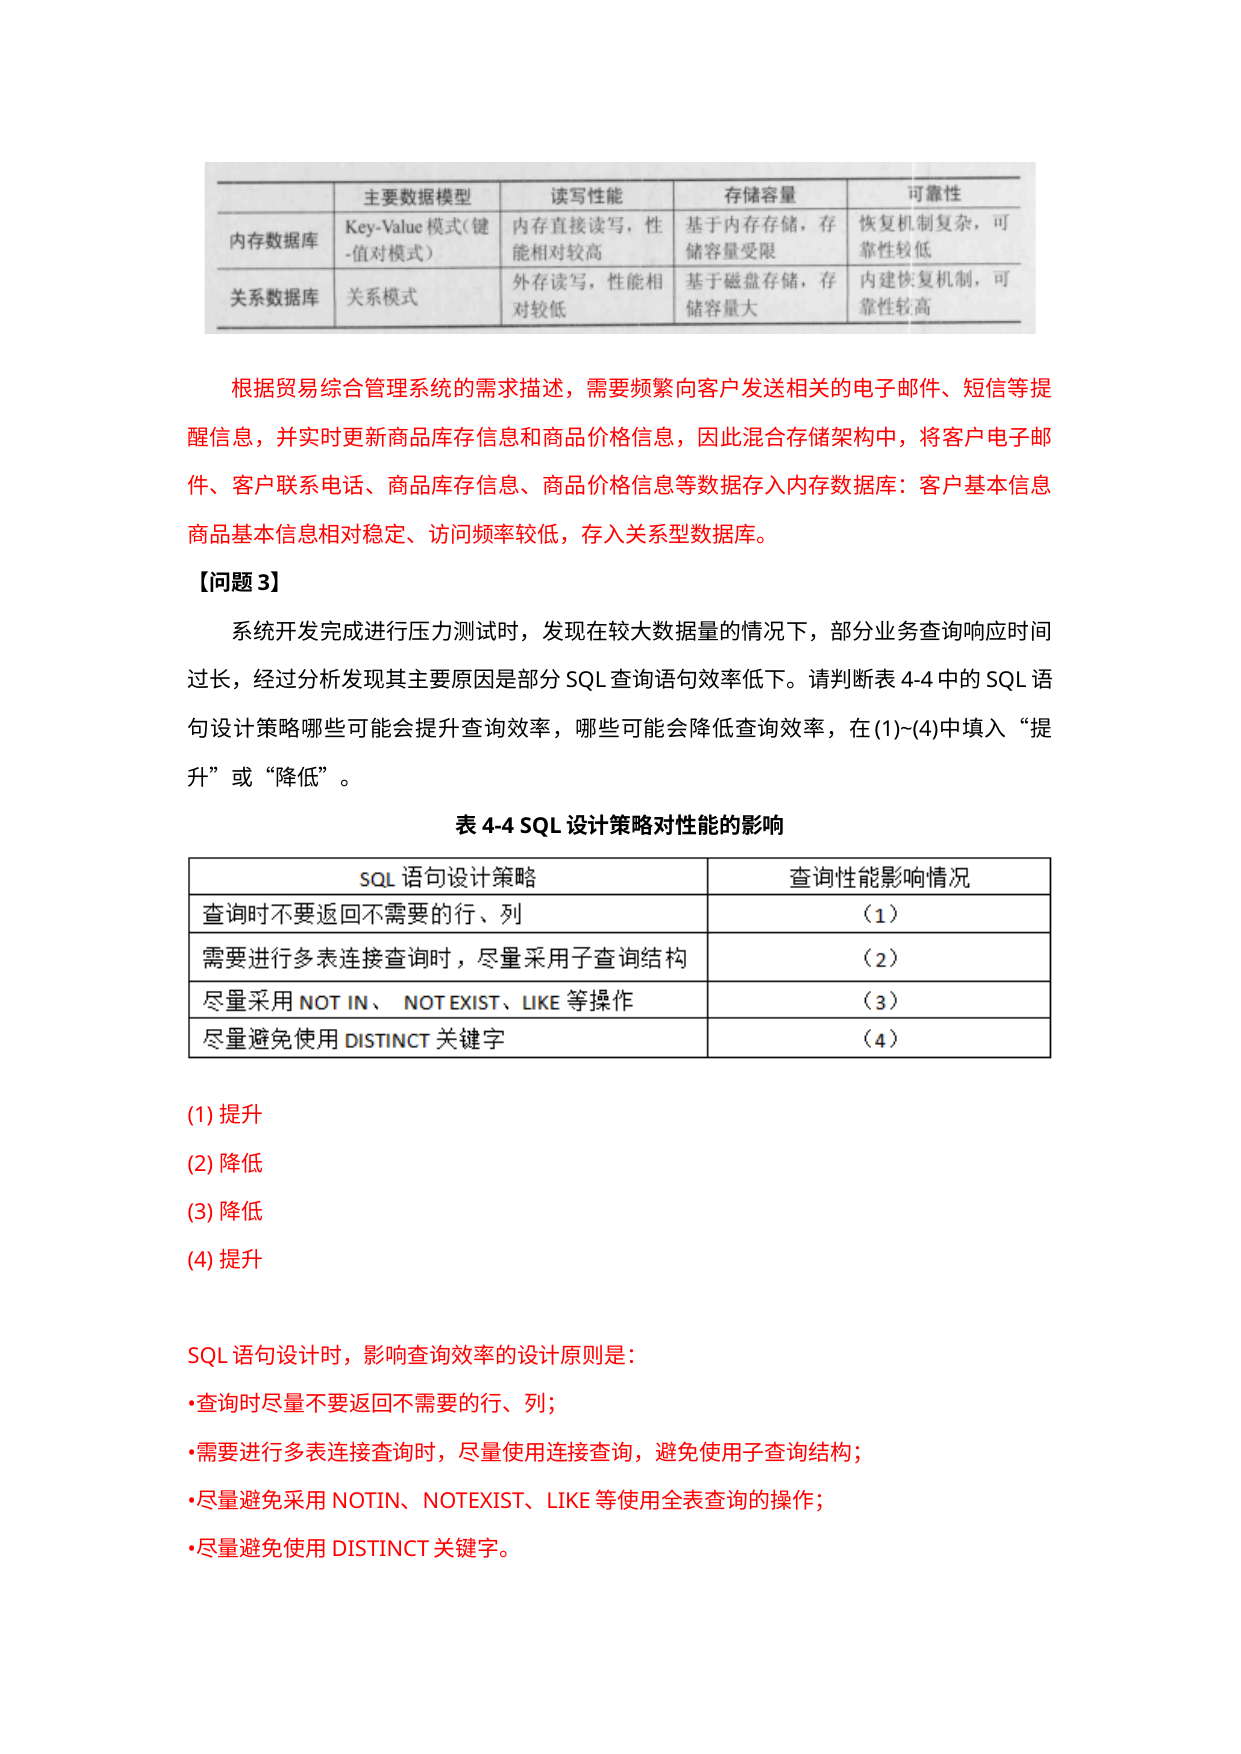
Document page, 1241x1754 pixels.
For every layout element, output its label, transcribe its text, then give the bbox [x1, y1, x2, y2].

text 系统开发完成进行压力测试时，发现在较大数据量的情况下，部分业务查询响应时间过长，经过分析发现其主要原因是部分SQL查询语句效率低下。请判断表4-4中的SQL语句设计策略哪些可能会提升查询效率，哪些可能会降低查询效率，在(1)~(4)中填入“提升”或“降低”。 [187, 613, 1053, 792]
text 根据贸易综合管理系统的需求描述，需要频繁向客户发送相关的电子邮件、短信等提醒信息，并实时更新商品库存信息和商品价格信息，因此混合存储架构中，将客户电子邮件、客户联系电话、商品库存信息、商品价格信息等数据存入内存数据库：客户基本信息，商品基本信息相对稳定、访问频率较低，存入关系型数据库。 [187, 370, 1053, 549]
text •尽量避免使用DISTINCT关键字。 [187, 1531, 1053, 1563]
text •需要进行多表连接査询时，尽量使用连接查询，避免使用子查询结构； [187, 1434, 1053, 1467]
text 【问题3】 [187, 565, 1053, 597]
text •查询时尽量不要返回不需要的行、列； [187, 1386, 1053, 1418]
picture [204, 162, 1036, 334]
text (3) 降低 [187, 1194, 1053, 1226]
text (1) 提升 [187, 1097, 1053, 1129]
picture [187, 856, 1053, 1060]
text •尽量避免采用NOTIN、NOTEXIST、LIKE等使用全表查询的操作； [187, 1483, 1053, 1515]
text (4) 提升 [187, 1242, 1053, 1274]
text 表4-4 SQL设计策略对性能的影响 [187, 808, 1053, 840]
text SQL语句设计时，影响查询效率的设计原则是： [187, 1338, 1053, 1370]
text (2) 降低 [187, 1145, 1053, 1178]
